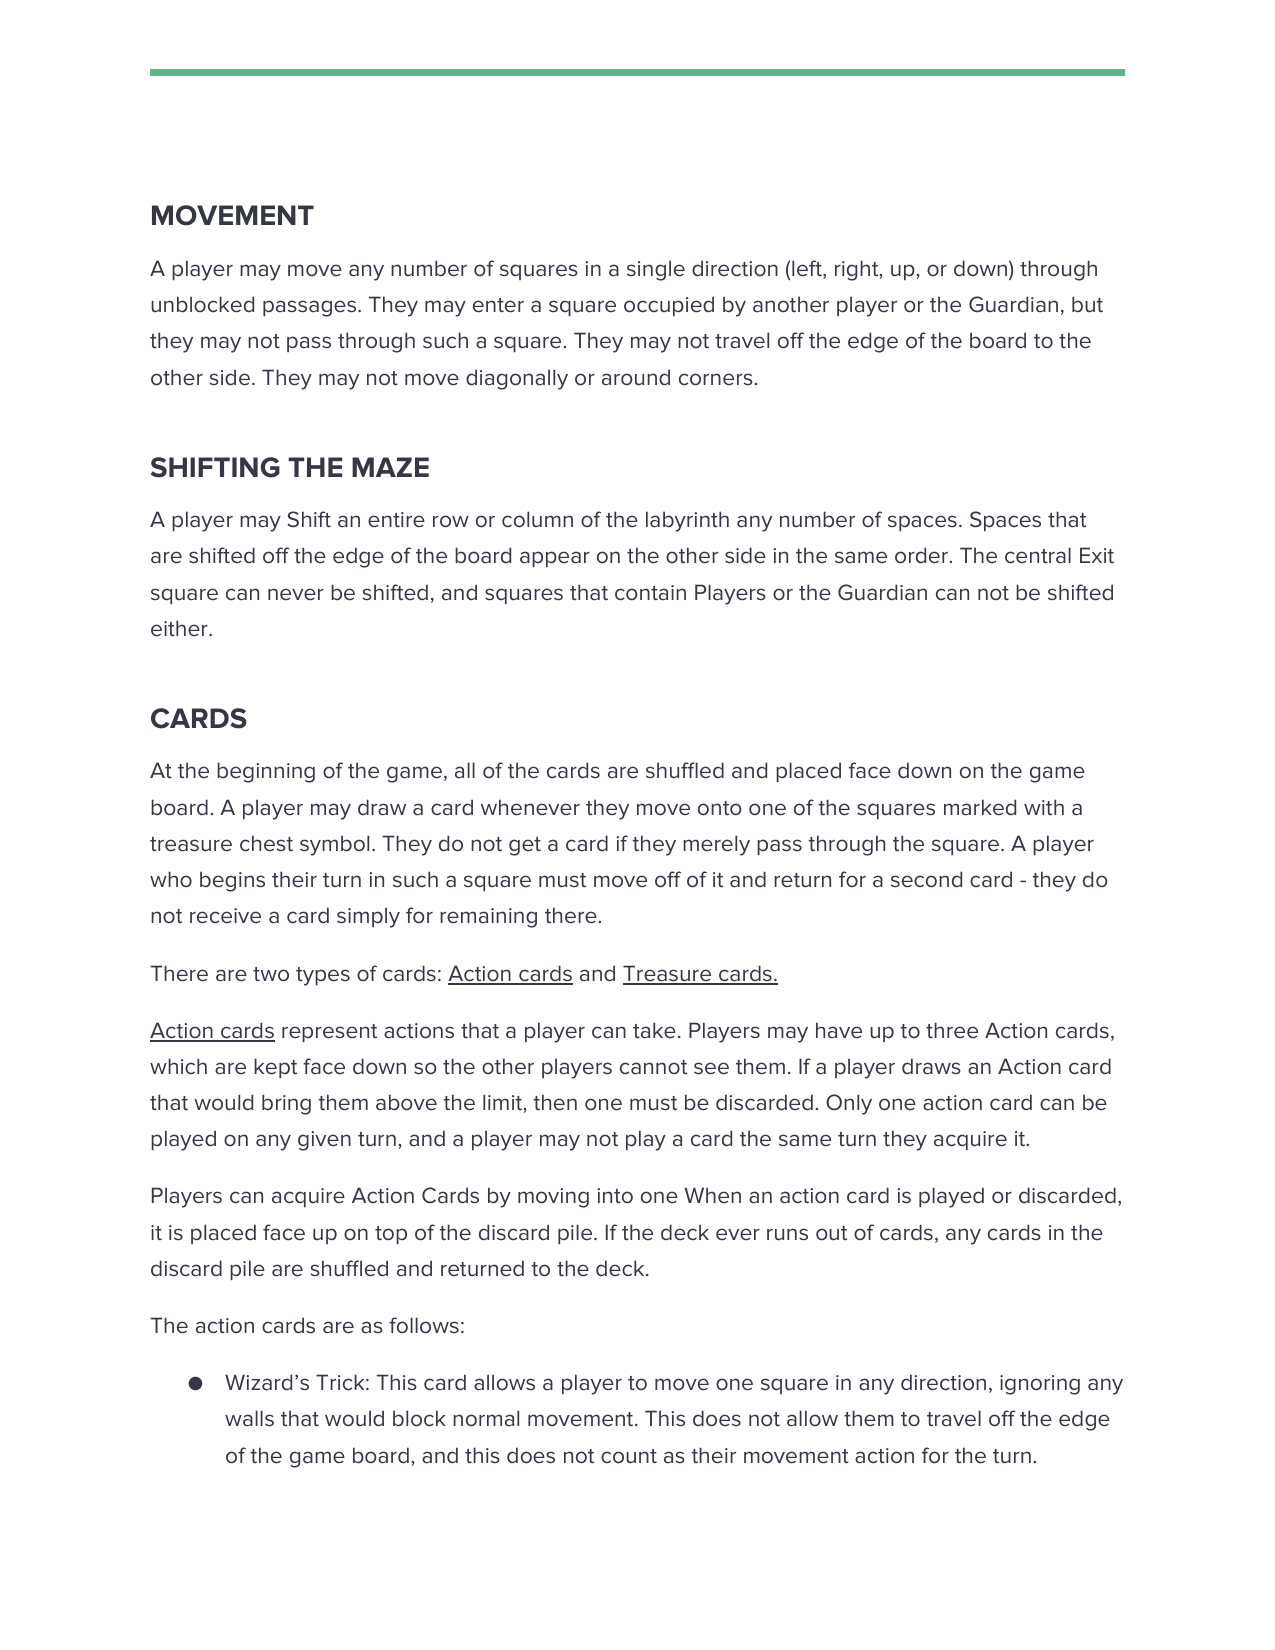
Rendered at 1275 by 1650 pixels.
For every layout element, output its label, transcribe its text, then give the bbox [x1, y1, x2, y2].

text Players can acquire Action Cards by moving into one When an action card is played or discarded, it is placed face up on top of the discard pile. If the deck ever runs out of cards, any cards in the discard pile are shuffled and returned to the deck. [150, 1183, 1125, 1283]
text A player may move any number of squares in a single direction (left, right, up, or down) through unblocked passages. They may enter a square occupied by another player or the Guardian, but they may not pass through such a square. They may not travel off the edge of the board to the other side. They may not move diagonally or around corners. [150, 255, 1125, 392]
subtitle CARDS [150, 701, 1125, 737]
subtitle SHIFTING THE MAZE [150, 450, 1125, 486]
text Action cards represent actions that a player can take. Players may have up to three Action cards, which are kept face down so the other players cannot see them. If a player draws an Action card that would bring them above the limit, then one must be discarded. Only one action card can be played on any given turn, and a player may not play a card the same turn they acquire it. [150, 1017, 1125, 1154]
subtitle MOVEMENT [150, 199, 1125, 234]
text There are two types of cards: Action cards and Treasure cards. [150, 960, 1125, 988]
picture [150, 69, 1125, 76]
list Wizard’s Trick: This card allows a player to move one square in any direction, ignoring any walls that would block normal movement. This does not allow them to travel off the edge of the game board, and this does not count as their movement action for the turn. [187, 1369, 1125, 1470]
text The action cards are as follows: [150, 1312, 1125, 1340]
text A player may Shift an entire row or column of the labyrinth any number of spaces. Spaces that are shifted off the edge of the board appear on the other side in the same order. The central Exit square can never be shifted, and squares that contain Players or the Guardian can not be shifted either. [150, 506, 1125, 643]
text At the beginning of the game, all of the cards are shuffled and placed face down on the game board. A player may draw a card whenever they move onto one of the squares marked with a treasure chest symbol. They do not get a card if they merely pass through the square. A player who begins their turn in such a square must move off of it and return for a second card - they do not receive a card simply for remaining there. [150, 758, 1125, 931]
